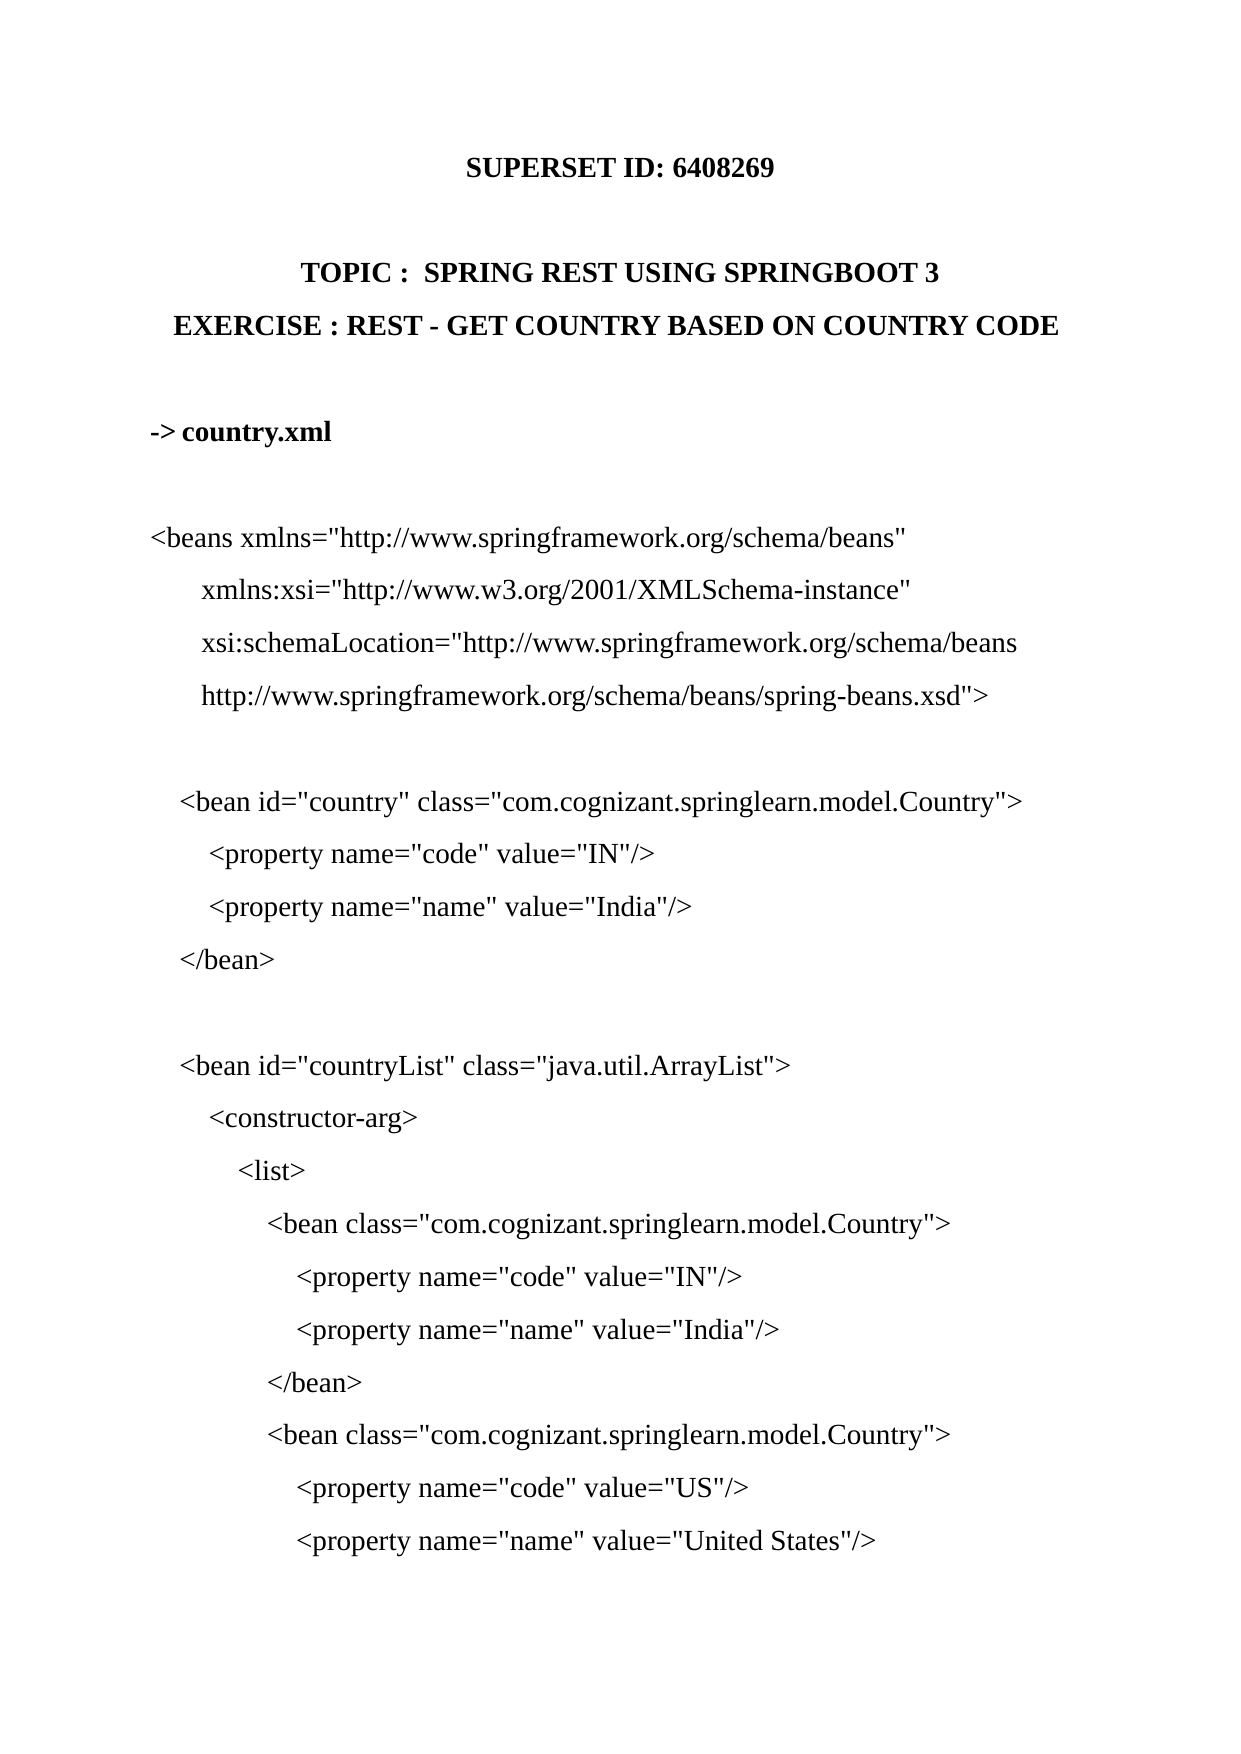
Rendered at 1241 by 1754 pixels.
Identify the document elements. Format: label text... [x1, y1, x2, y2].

text <list> [150, 1153, 1090, 1187]
text <beans xmlns="http://www.springframework.org/schema/beans" [150, 520, 1090, 553]
text <bean id="countryList" class="java.util.ArrayList"> [150, 1048, 1090, 1081]
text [150, 1417, 1090, 1451]
text <property name="name" value="United States"/> [150, 1523, 1090, 1557]
text <property name="code" value="IN"/> [150, 1259, 1090, 1293]
text SUPERSET ID: 6408269 [150, 150, 1090, 183]
text <property name="name" value="India"/> [150, 1312, 1090, 1345]
text </bean> [150, 1365, 1090, 1398]
text EXERCISE : REST - GET COUNTRY BASED ON COUNTRY CODE [150, 308, 1090, 342]
text <bean class="com.cognizant.springlearn.model.Country"> [150, 1206, 1090, 1240]
text xmlns:xsi="http://www.w3.org/2001/XMLSchema-instance" [150, 572, 1090, 606]
text -> country.xml [150, 414, 1090, 448]
text <property name="name" value="India"/> [150, 889, 1090, 923]
text TOPIC : SPRING REST USING SPRINGBOOT 3 [150, 256, 1090, 289]
text xsi:schemaLocation="http://www.springframework.org/schema/beans [150, 625, 1090, 659]
text <bean id="country" class="com.cognizant.springlearn.model.Country"> [150, 784, 1090, 817]
text <constructor-arg> [150, 1101, 1090, 1134]
text <property name="code" value="US"/> [150, 1470, 1090, 1504]
text http://www.springframework.org/schema/beans/spring-beans.xsd"> [150, 678, 1090, 712]
text </bean> [150, 942, 1090, 976]
text <property name="code" value="IN"/> [150, 837, 1090, 870]
